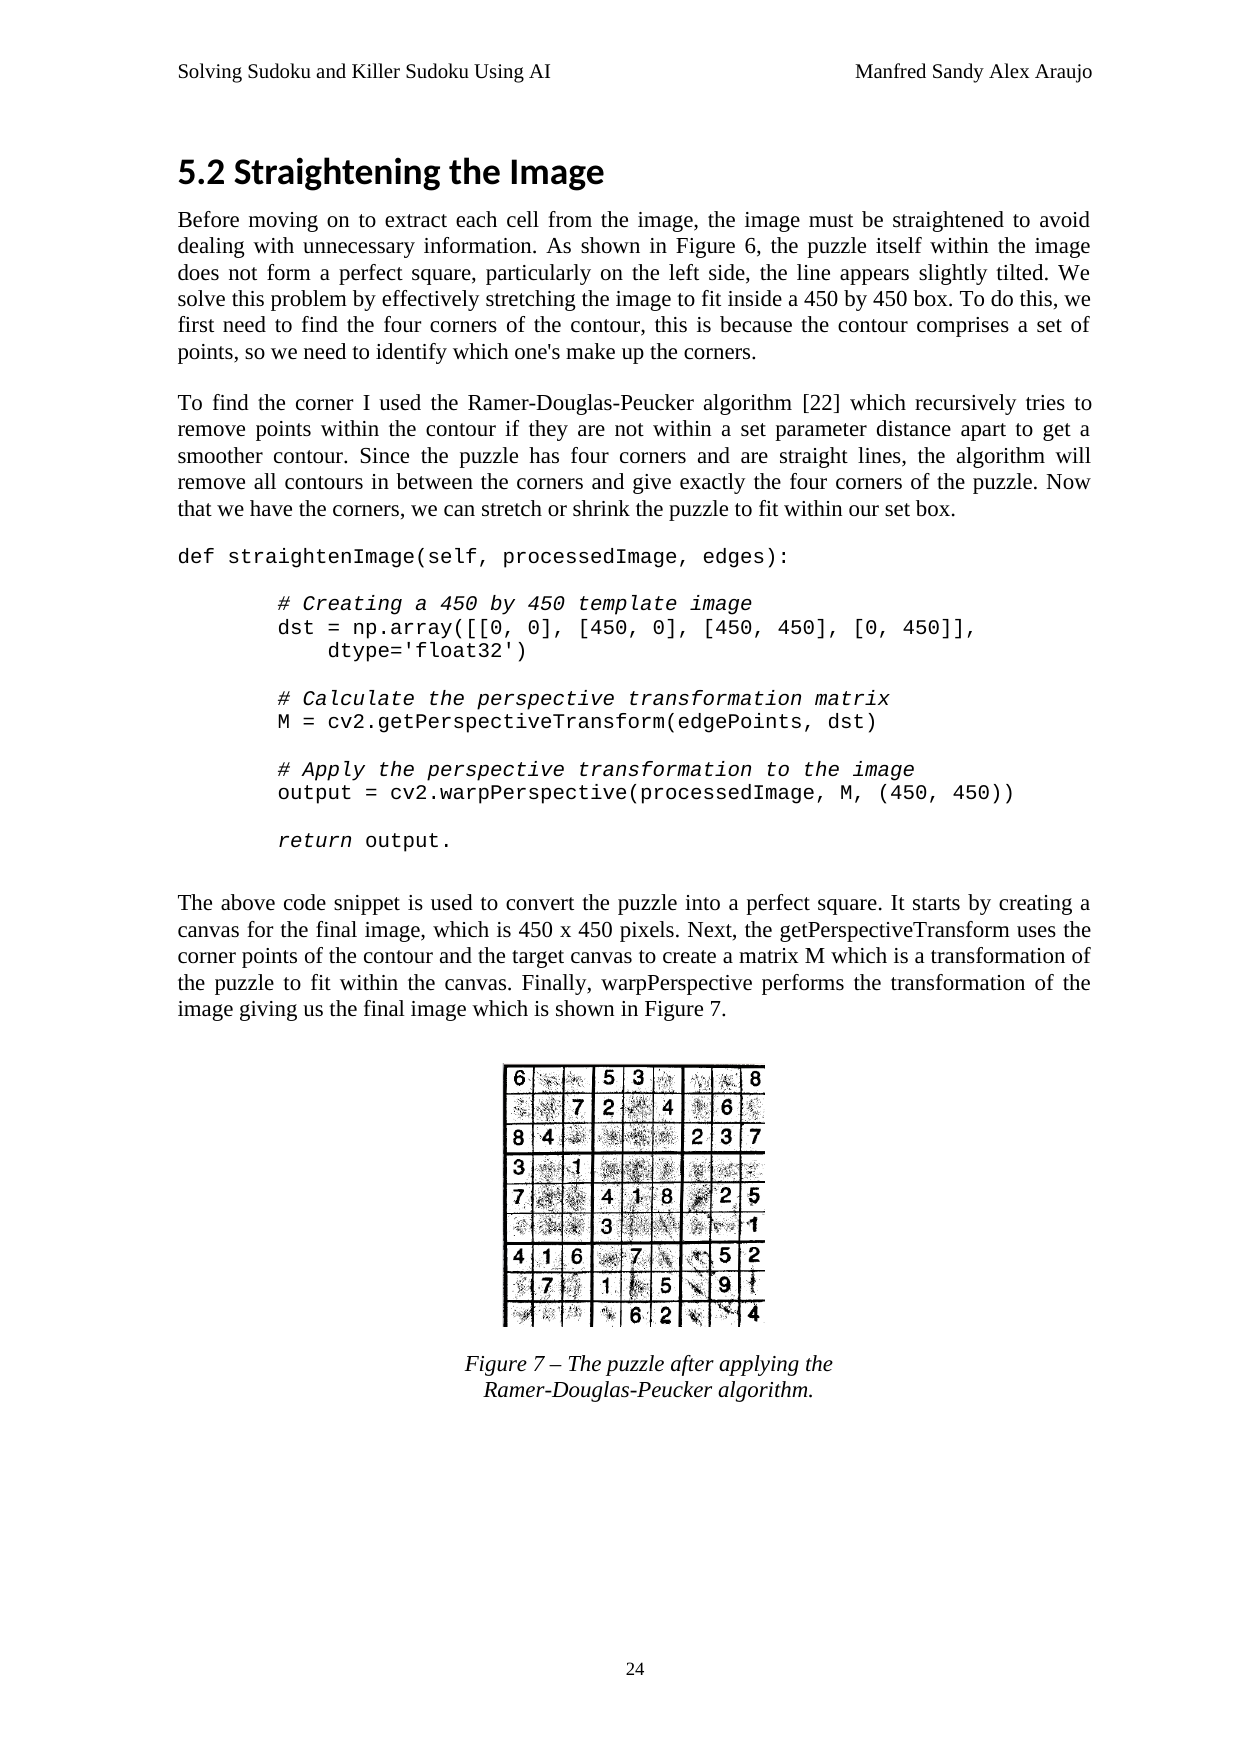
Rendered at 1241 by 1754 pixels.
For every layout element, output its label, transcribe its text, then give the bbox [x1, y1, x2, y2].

picture [502, 1063, 765, 1327]
text The above code snippet is used to convert the puzzle into a perfect square. It starts by creating a canvas for the final image, which is 450 x 450 pixels. Next, the getPerspectiveTransform uses the corner points of the contour and the target canvas to create a matrix M which is a transformation of the puzzle to fit within the canvas. Finally, warpPerspective performs the transformation of the image giving us the final image which is shown in Figure 7. [177, 889, 1092, 1021]
text # Calculate the perspective transformation matrix [177, 688, 1092, 711]
text dtype='float32') [177, 641, 1092, 664]
subtitle Straightening the Image [177, 148, 1092, 193]
text M = cv2.getPerspectiveTransform(edgePoints, dst) [177, 711, 1092, 735]
text # Creating a 450 by 450 template image [177, 593, 1092, 617]
text return output. [177, 830, 1092, 853]
text dst = np.array([[0, 0], [450, 0], [450, 450], [0, 450]], [177, 617, 1092, 641]
text def straightenImage(self, processedImage, edges): [177, 546, 1092, 569]
text # Apply the perspective transformation to the image [177, 759, 1092, 782]
text To find the corner I used the Ramer-Douglas-Peucker algorithm which recursively tries to remove points within the contour if they are not within a set parameter distance apart to get a smoother contour. Since the puzzle has four corners and are straight lines, the algorithm will remove all contours in between the corners and give exactly the four corners of the puzzle. Now that we have the corners, we can stretch or shrink the puzzle to fit within our set box. [177, 389, 1092, 521]
text Before moving on to extract each cell from the image, the image must be straightened to avoid dealing with unnecessary information. As shown in Figure 6, the puzzle itself within the image does not form a perfect square, particularly on the left side, the line appears slightly tilted. We solve this problem by effectively stretching the image to fit inside a 450 by 450 box. To do this, we first need to find the four corners of the contour, this is because the contour comprises a set of points, so we need to identify which one's make up the corners. [177, 206, 1092, 364]
text output = cv2.warpPerspective(processedImage, M, (450, 450)) [177, 782, 1092, 806]
